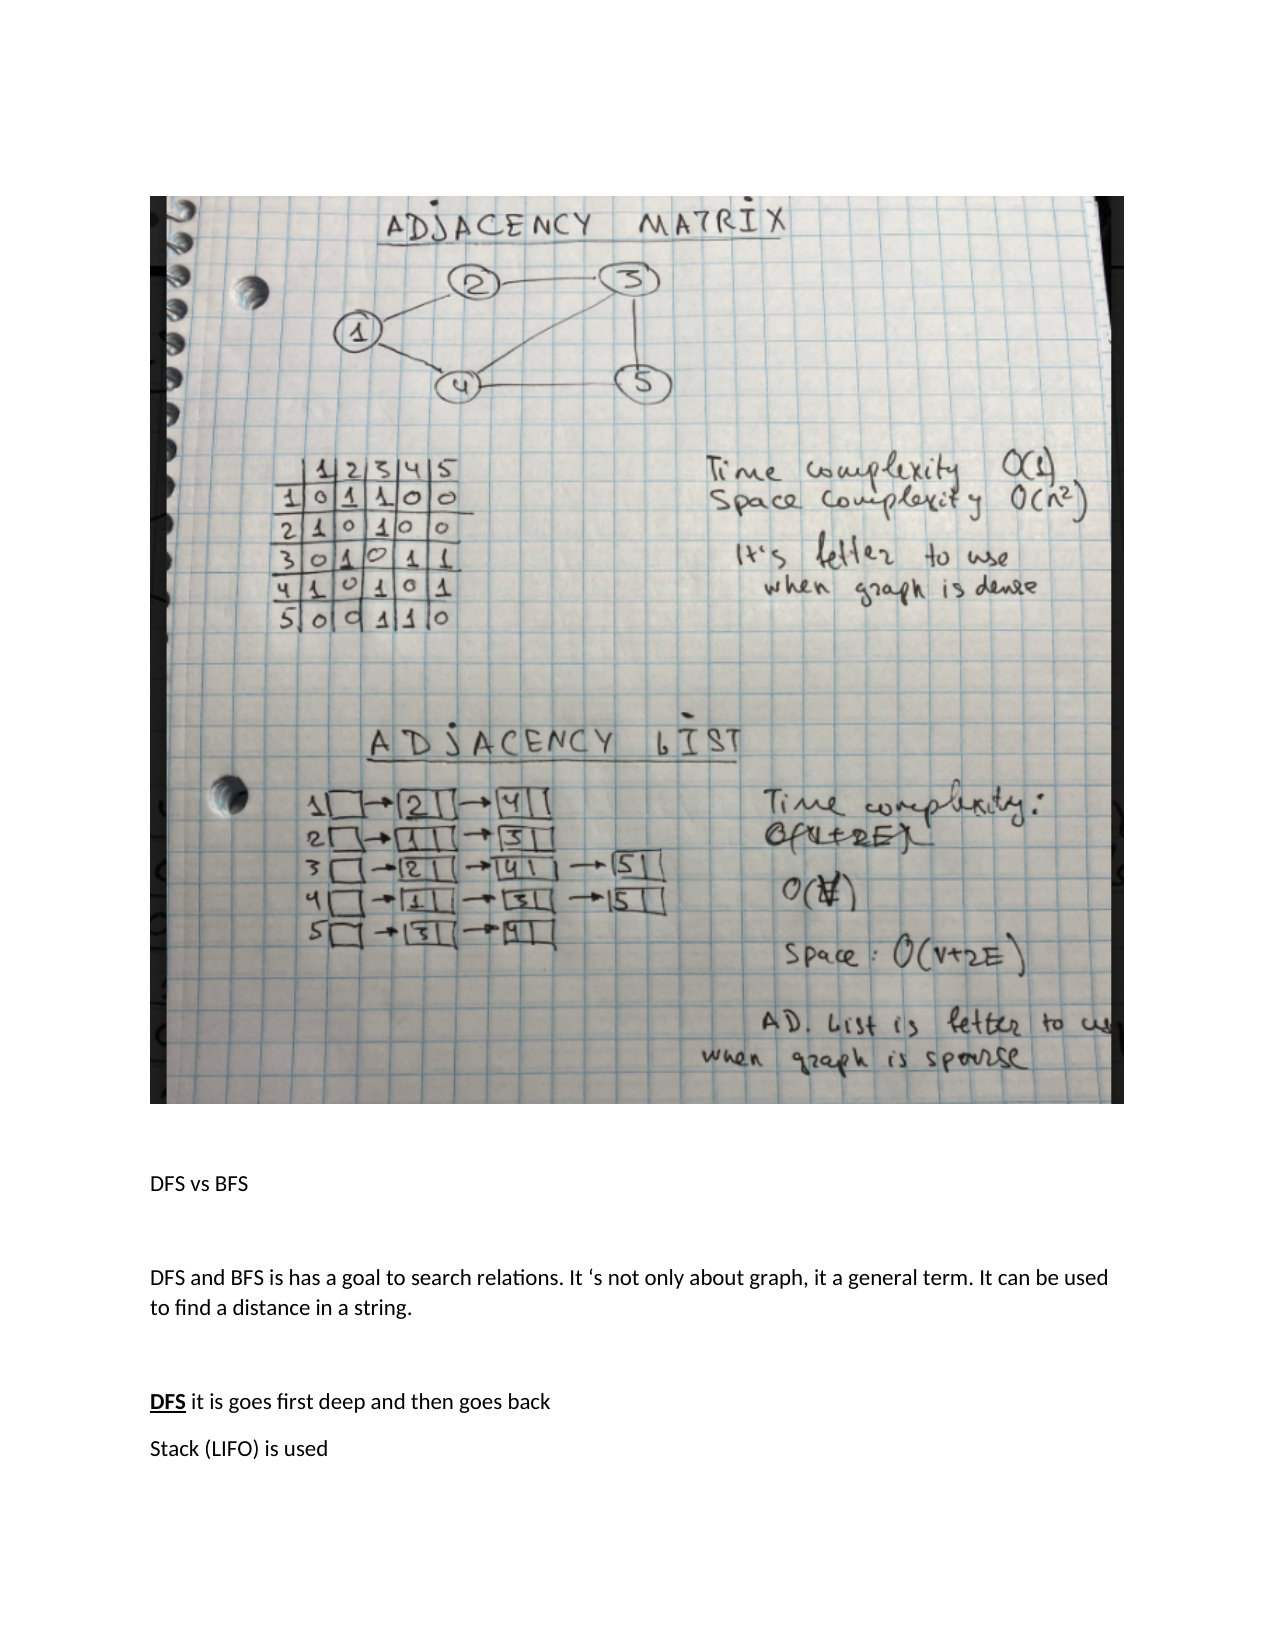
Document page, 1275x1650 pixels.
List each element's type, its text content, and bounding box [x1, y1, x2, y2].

picture [150, 196, 1124, 1104]
text DFS vs BFS [150, 1169, 1125, 1197]
text Stack (LIFO) is used [150, 1434, 1125, 1462]
text DFS and BFS is has a goal to search relations. It ‘s not only about graph, it a general term. It can be used to find a distance in a string. [150, 1263, 1125, 1321]
text DFS it is goes first deep and then goes back [150, 1387, 1125, 1415]
